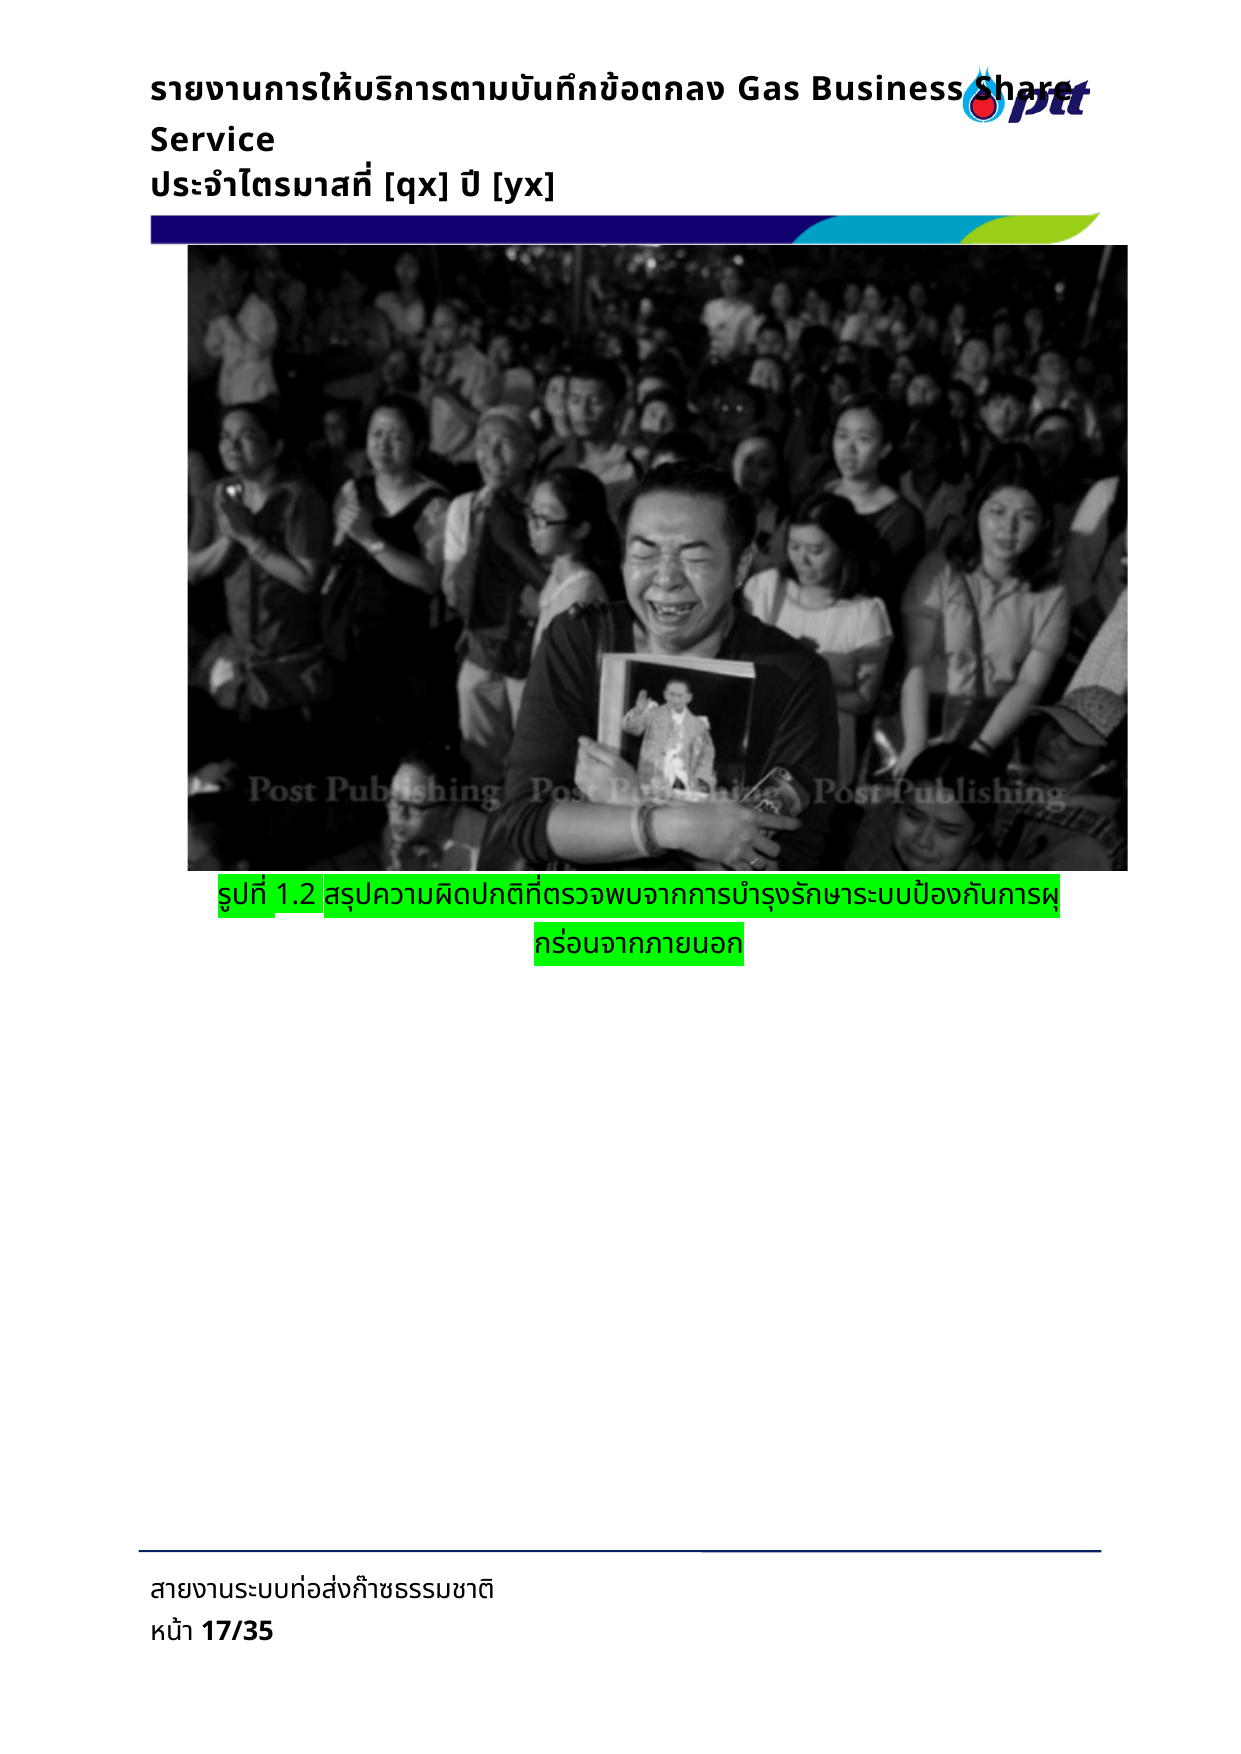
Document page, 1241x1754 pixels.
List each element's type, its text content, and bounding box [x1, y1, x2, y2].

picture [150, 211, 1128, 871]
text รูปที่ 1.2 สรุปความผิดปกติที่ตรวจพบจากการบำรุงรักษาระบบป้องกันการผุกร่อนจากภายนอก [187, 873, 1090, 966]
picture [962, 65, 1091, 123]
